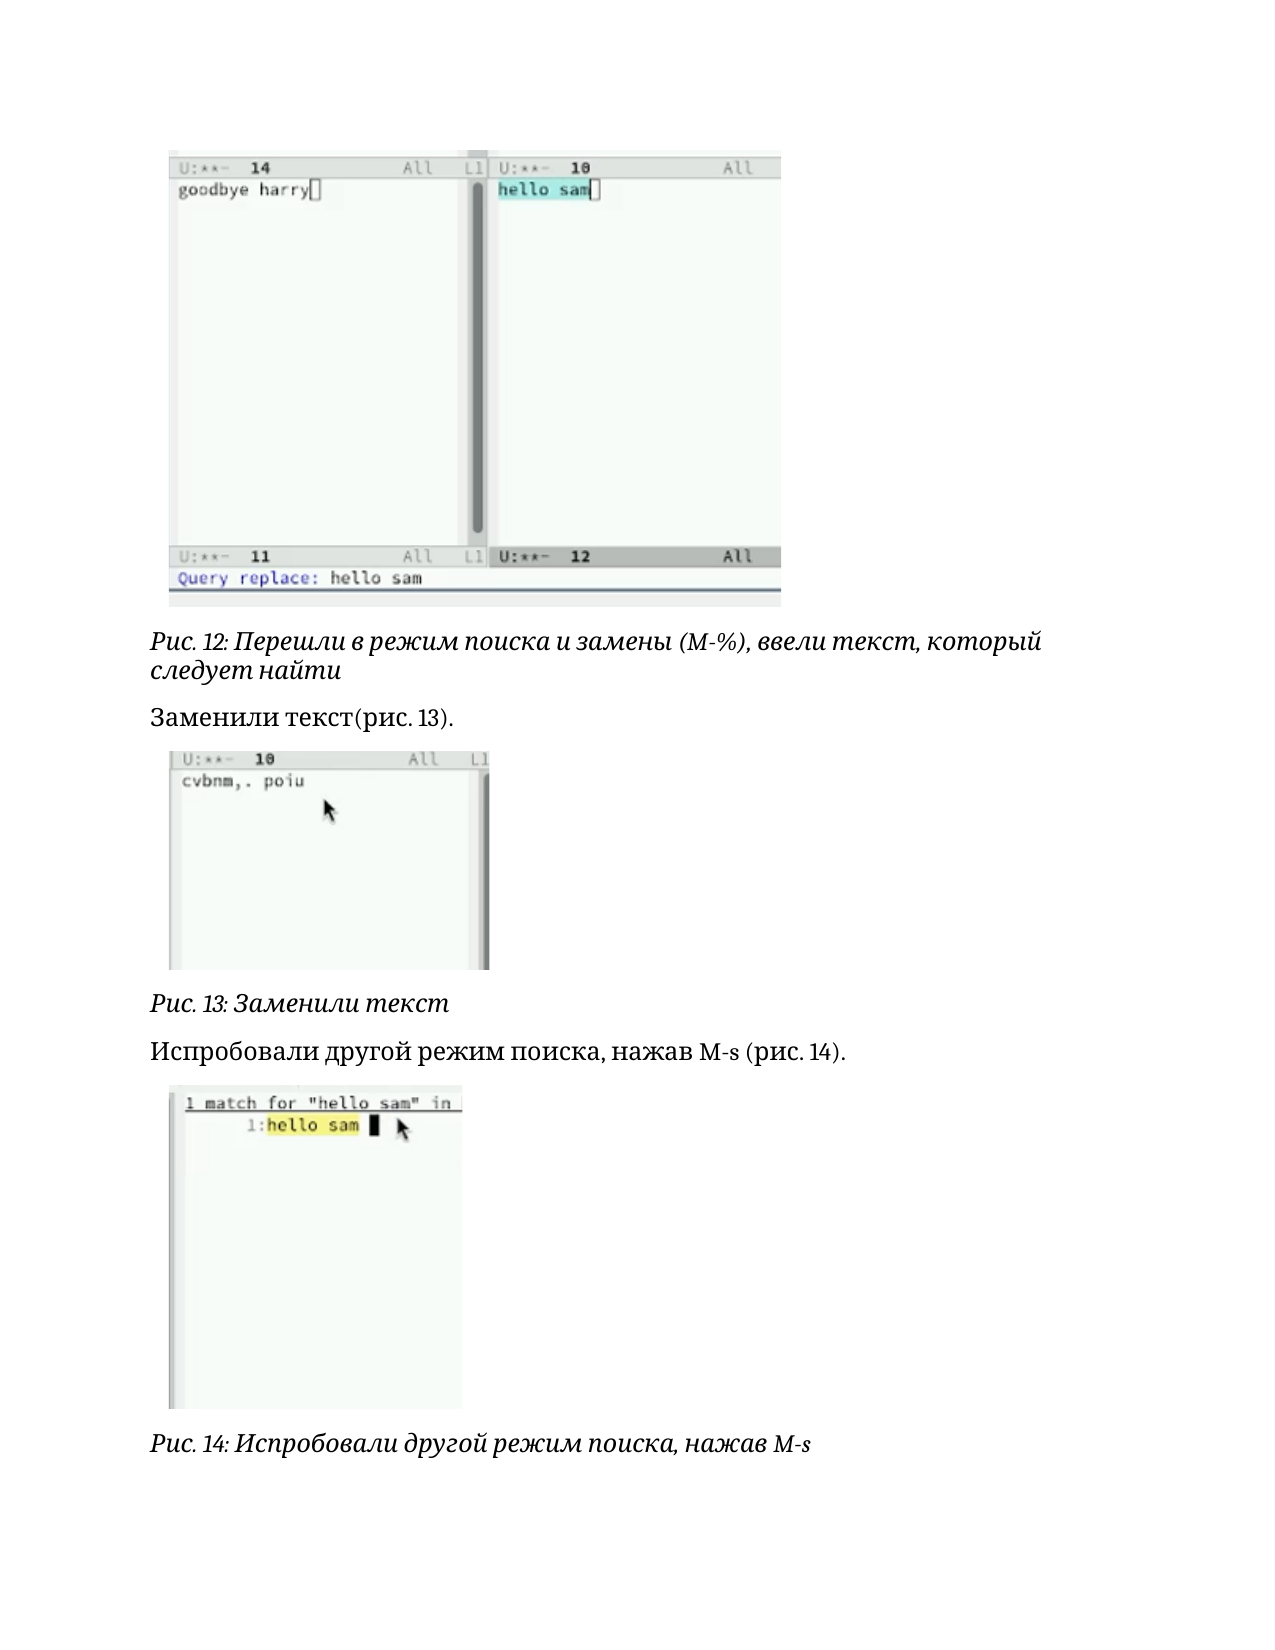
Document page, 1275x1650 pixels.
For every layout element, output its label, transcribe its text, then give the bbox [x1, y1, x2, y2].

picture [168, 1085, 463, 1409]
picture [168, 150, 782, 607]
text Рис. 13: Заменили текст [150, 990, 1125, 1019]
text Рис. 12: Перешли в режим поиска и замены (M-%), ввели текст, который следует найти [150, 628, 1125, 685]
text Испробовали другой режим поиска, нажав M-s (рис. 14). [150, 1038, 1125, 1067]
text Рис. 14: Испробовали другой режим поиска, нажав M-s [150, 1430, 1125, 1458]
text Заменили текст(рис. 13). [150, 704, 1125, 733]
picture [168, 751, 490, 970]
